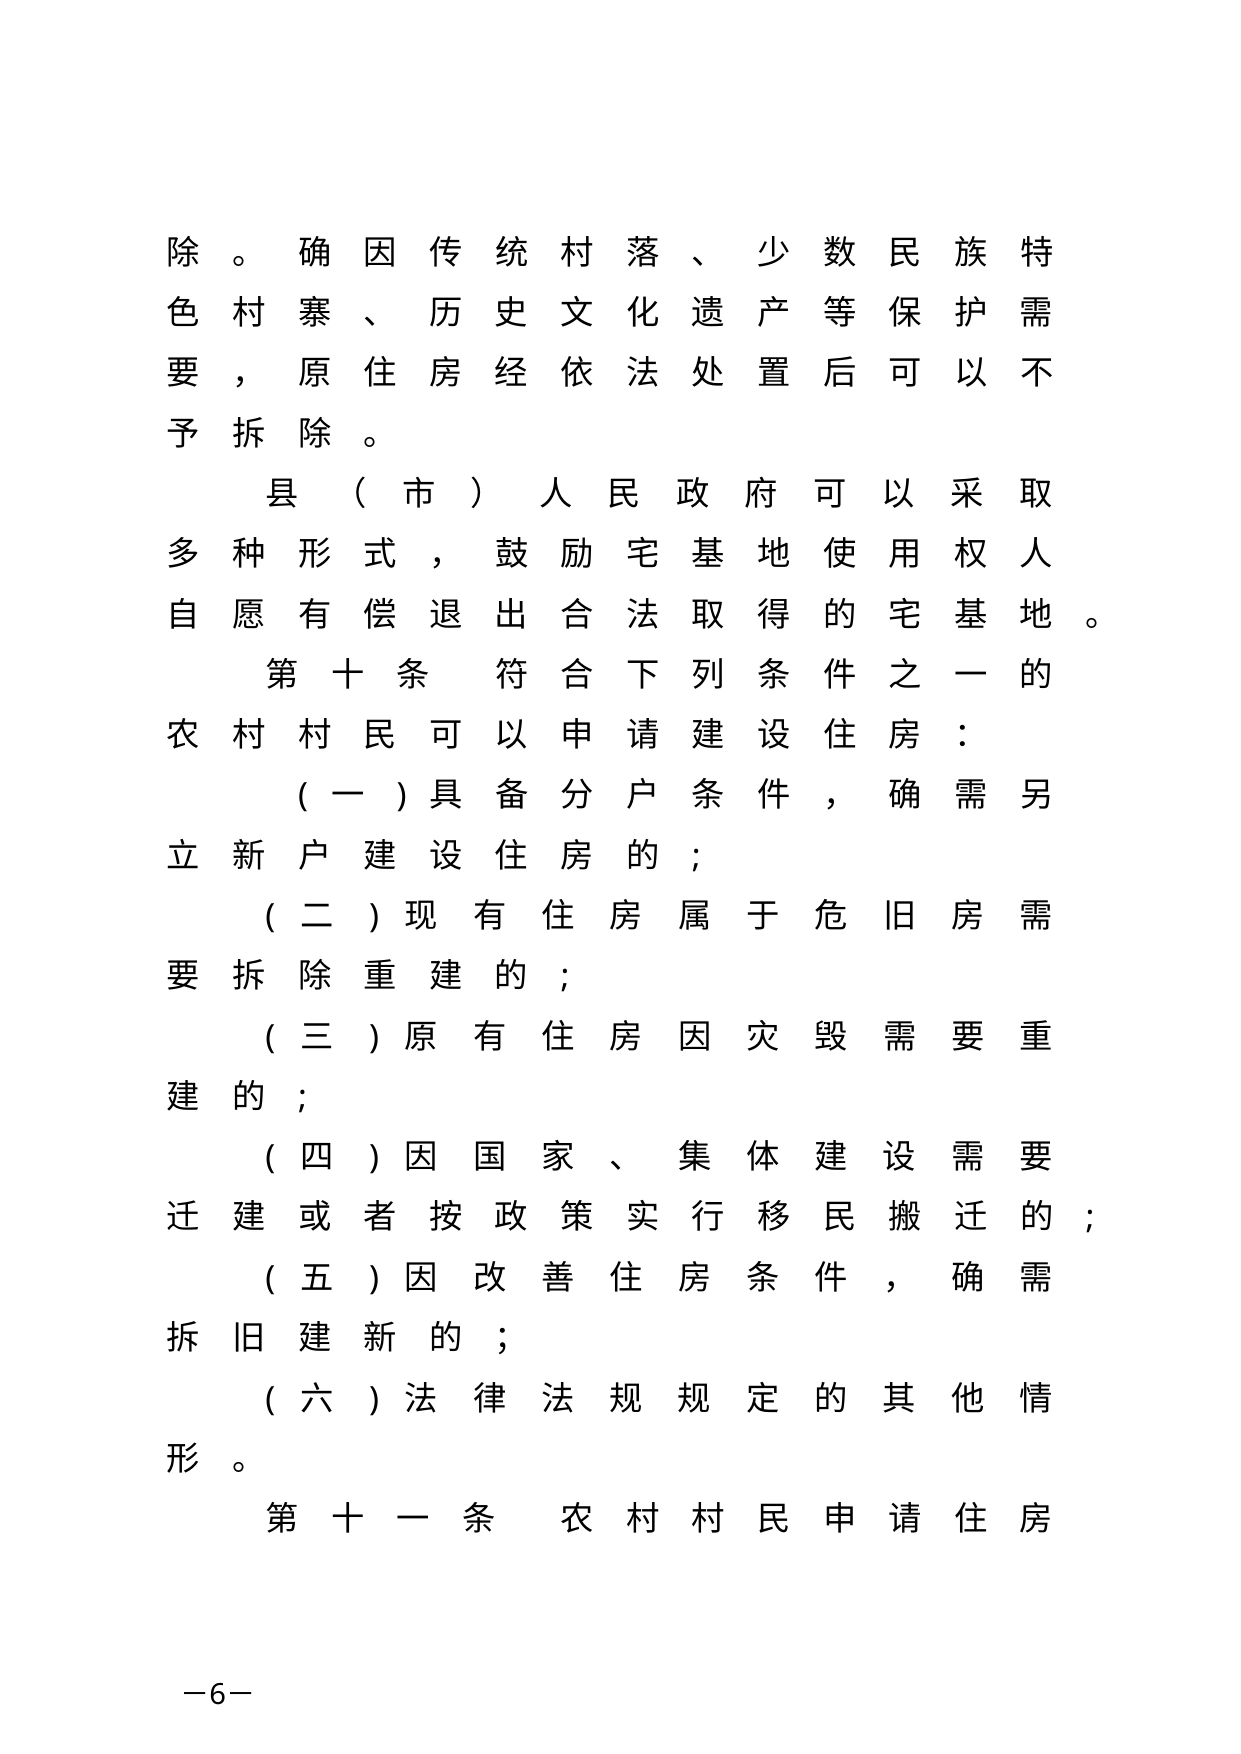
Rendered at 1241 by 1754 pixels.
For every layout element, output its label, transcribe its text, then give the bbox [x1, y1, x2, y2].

text 县（市）人民政府可以采取多种形式，鼓励宅基地使用权人自愿有偿退出合法取得的宅基地。 [167, 461, 1085, 642]
text (二)现有住房属于危旧房需要拆除重建的; [167, 883, 1085, 1003]
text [167, 1486, 1085, 1546]
text (五)因改善住房条件，确需拆旧建新的； [167, 1245, 1085, 1365]
text 第十条 符合下列条件之一的农村村民可以申请建设住房： [167, 642, 1085, 762]
text (四)因国家、集体建设需要迁建或者按政策实行移民搬迁的; [167, 1124, 1085, 1245]
text (三)原有住房因灾毁需要重建的; [167, 1003, 1085, 1124]
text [167, 219, 1085, 461]
text (一)具备分户条件，确需另立新户建设住房的; [167, 762, 1085, 883]
text (六)法律法规规定的其他情形。 [167, 1365, 1085, 1486]
